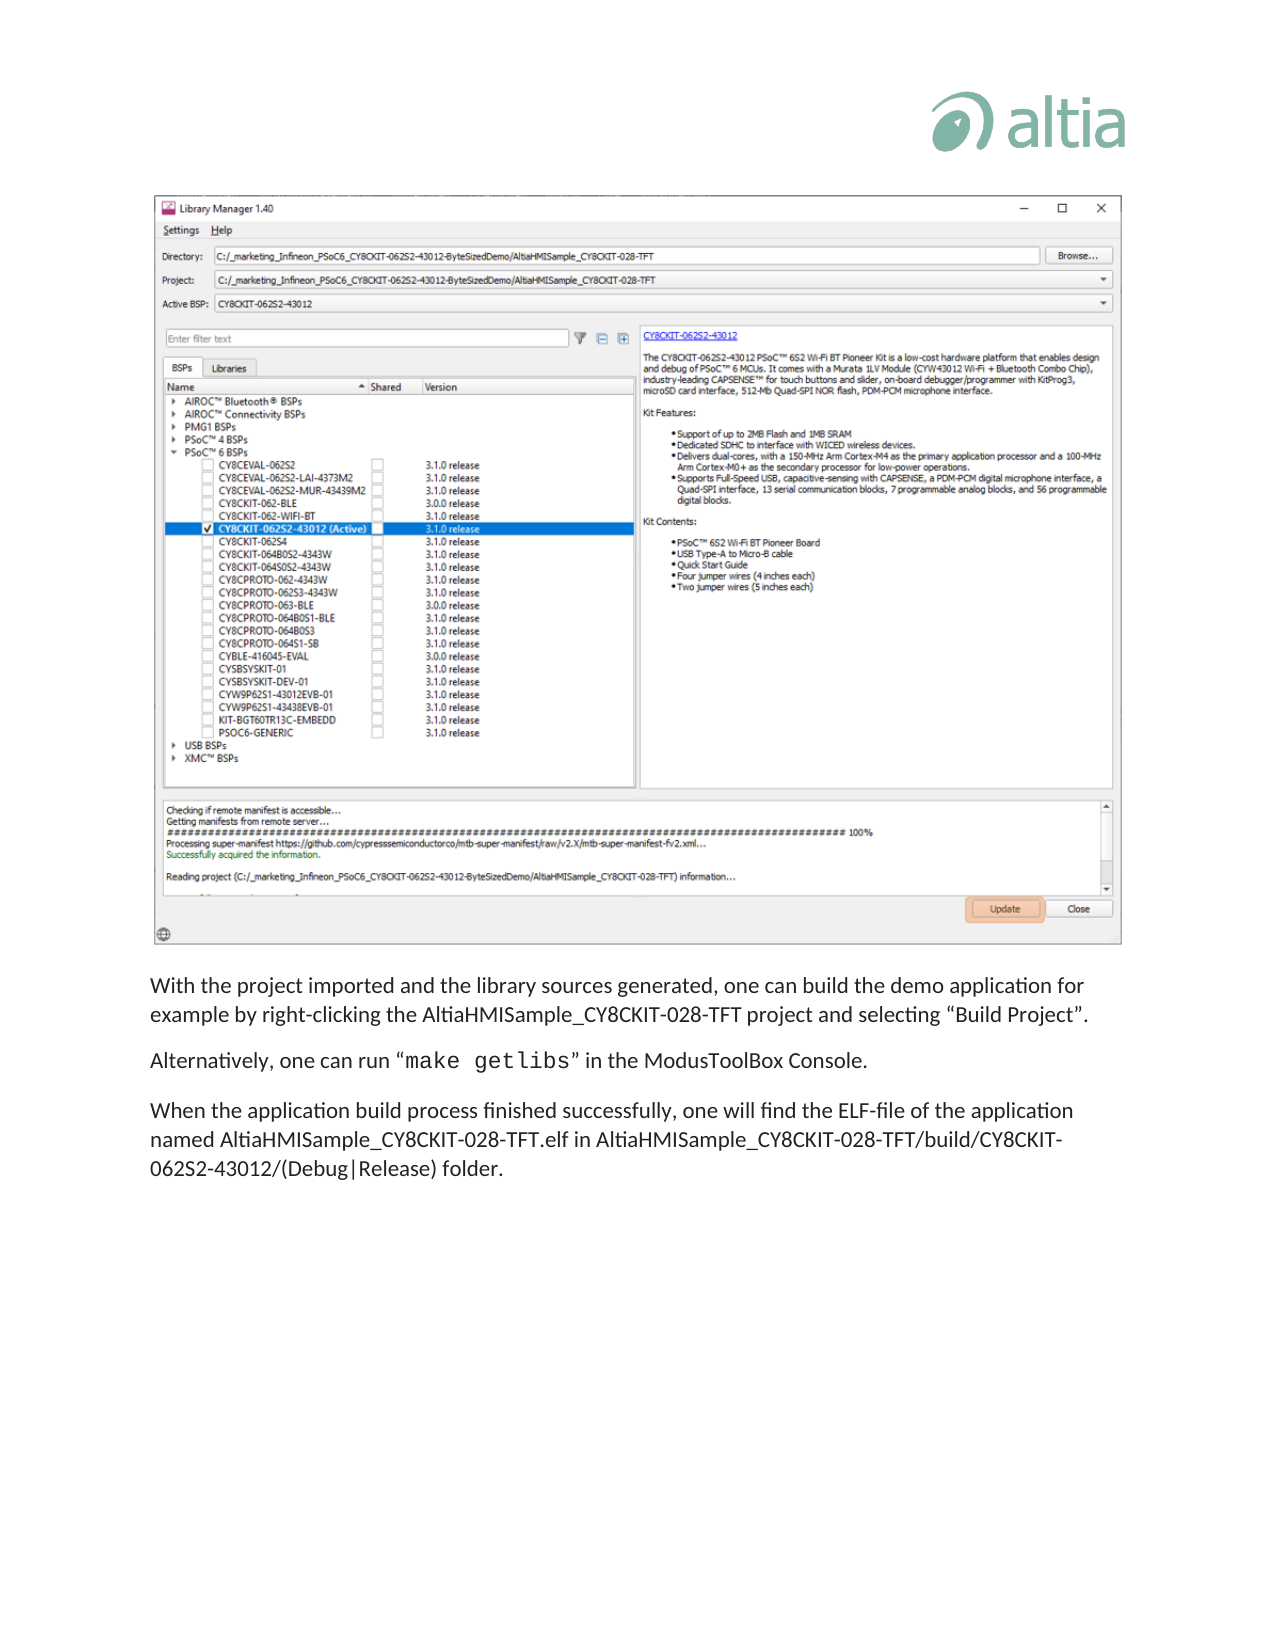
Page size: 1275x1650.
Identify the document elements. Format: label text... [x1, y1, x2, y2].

text Alternatively, one can run “make getlibs” in the ModusToolBox Console. [150, 1047, 1125, 1076]
picture [912, 76, 1144, 166]
picture [150, 191, 1125, 951]
text When the application build process finished successfully, one will find the ELF-file of the application named AltiaHMISample_CY8CKIT-028-TFT.elf in AltiaHMISample_CY8CKIT-028-TFT/build/CY8CKIT-062S2-43012/(Debug|Release) folder. [150, 1094, 1125, 1182]
text With the project imported and the library sources generated, one can build the demo application for example by right-clicking the AltiaHMISample_CY8CKIT-028-TFT project and selecting “Build Project”. [150, 969, 1125, 1028]
